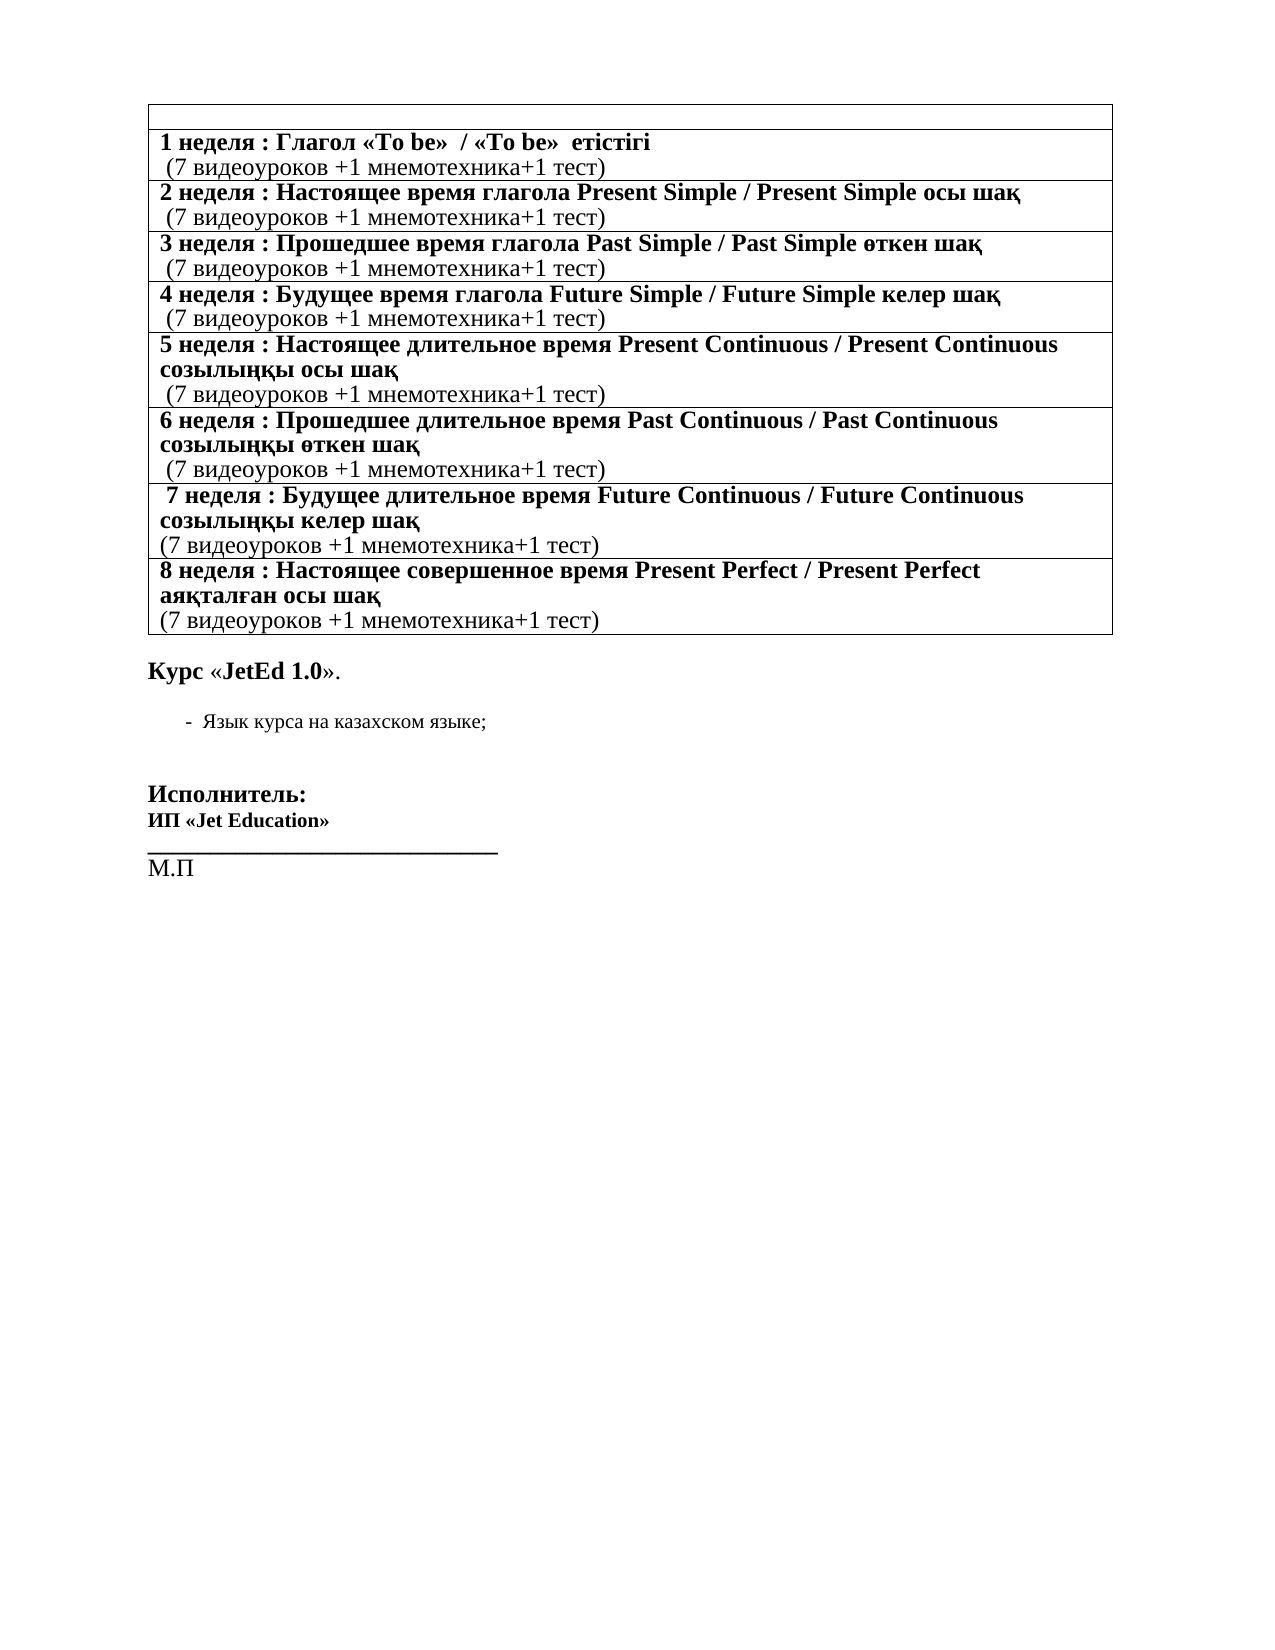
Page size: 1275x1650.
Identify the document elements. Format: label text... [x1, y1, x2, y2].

table_cell 5 неделя : Настоящее длительное время Present Continuous / Present Continuous созылыңқы осы шақ (7 видеоуроков +1 мнемотехника+1 тест) [149, 333, 1112, 407]
text Исполнитель: [148, 782, 1113, 807]
table_cell 7 неделя : Будущее длительное время Future Continuous / Future Continuous созылыңқы келер шақ (7 видеоуроков +1 мнемотехника+1 тест) [149, 484, 1112, 558]
table_cell 6 неделя : Прошедшее длительное время Past Continuous / Past Continuous созылыңқы өткен шақ (7 видеоуроков +1 мнемотехника+1 тест) [149, 408, 1112, 483]
text ____________________________ [148, 832, 1113, 857]
table_cell 2 неделя : Настоящее время глагола Present Simple / Present Simple осы шақ (7 видеоуроков +1 мнемотехника+1 тест) [149, 181, 1112, 231]
text - Язык курса на казахском языке; [148, 709, 1113, 734]
table_cell 1 неделя : Глагол «To be» / «To be» етістігі (7 видеоуроков +1 мнемотехника+1 тест) [149, 130, 1112, 180]
table_cell 8 неделя : Настоящее совершенное время Present Perfect / Present Perfect аяқталған осы шақ (7 видеоуроков +1 мнемотехника+1 тест) [149, 559, 1112, 633]
text ИП «Jet Education» [148, 807, 1113, 832]
table_cell 4 неделя : Будущее время глагола Future Simple / Future Simple келер шақ (7 видеоуроков +1 мнемотехника+1 тест) [149, 282, 1112, 332]
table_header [149, 105, 1112, 129]
text М.П [148, 857, 1113, 882]
table_cell 3 неделя : Прошедшее время глагола Past Simple / Past Simple өткен шақ (7 видеоуроков +1 мнемотехника+1 тест) [149, 232, 1112, 281]
text Курс «JetEd 1.0». [148, 659, 1113, 684]
